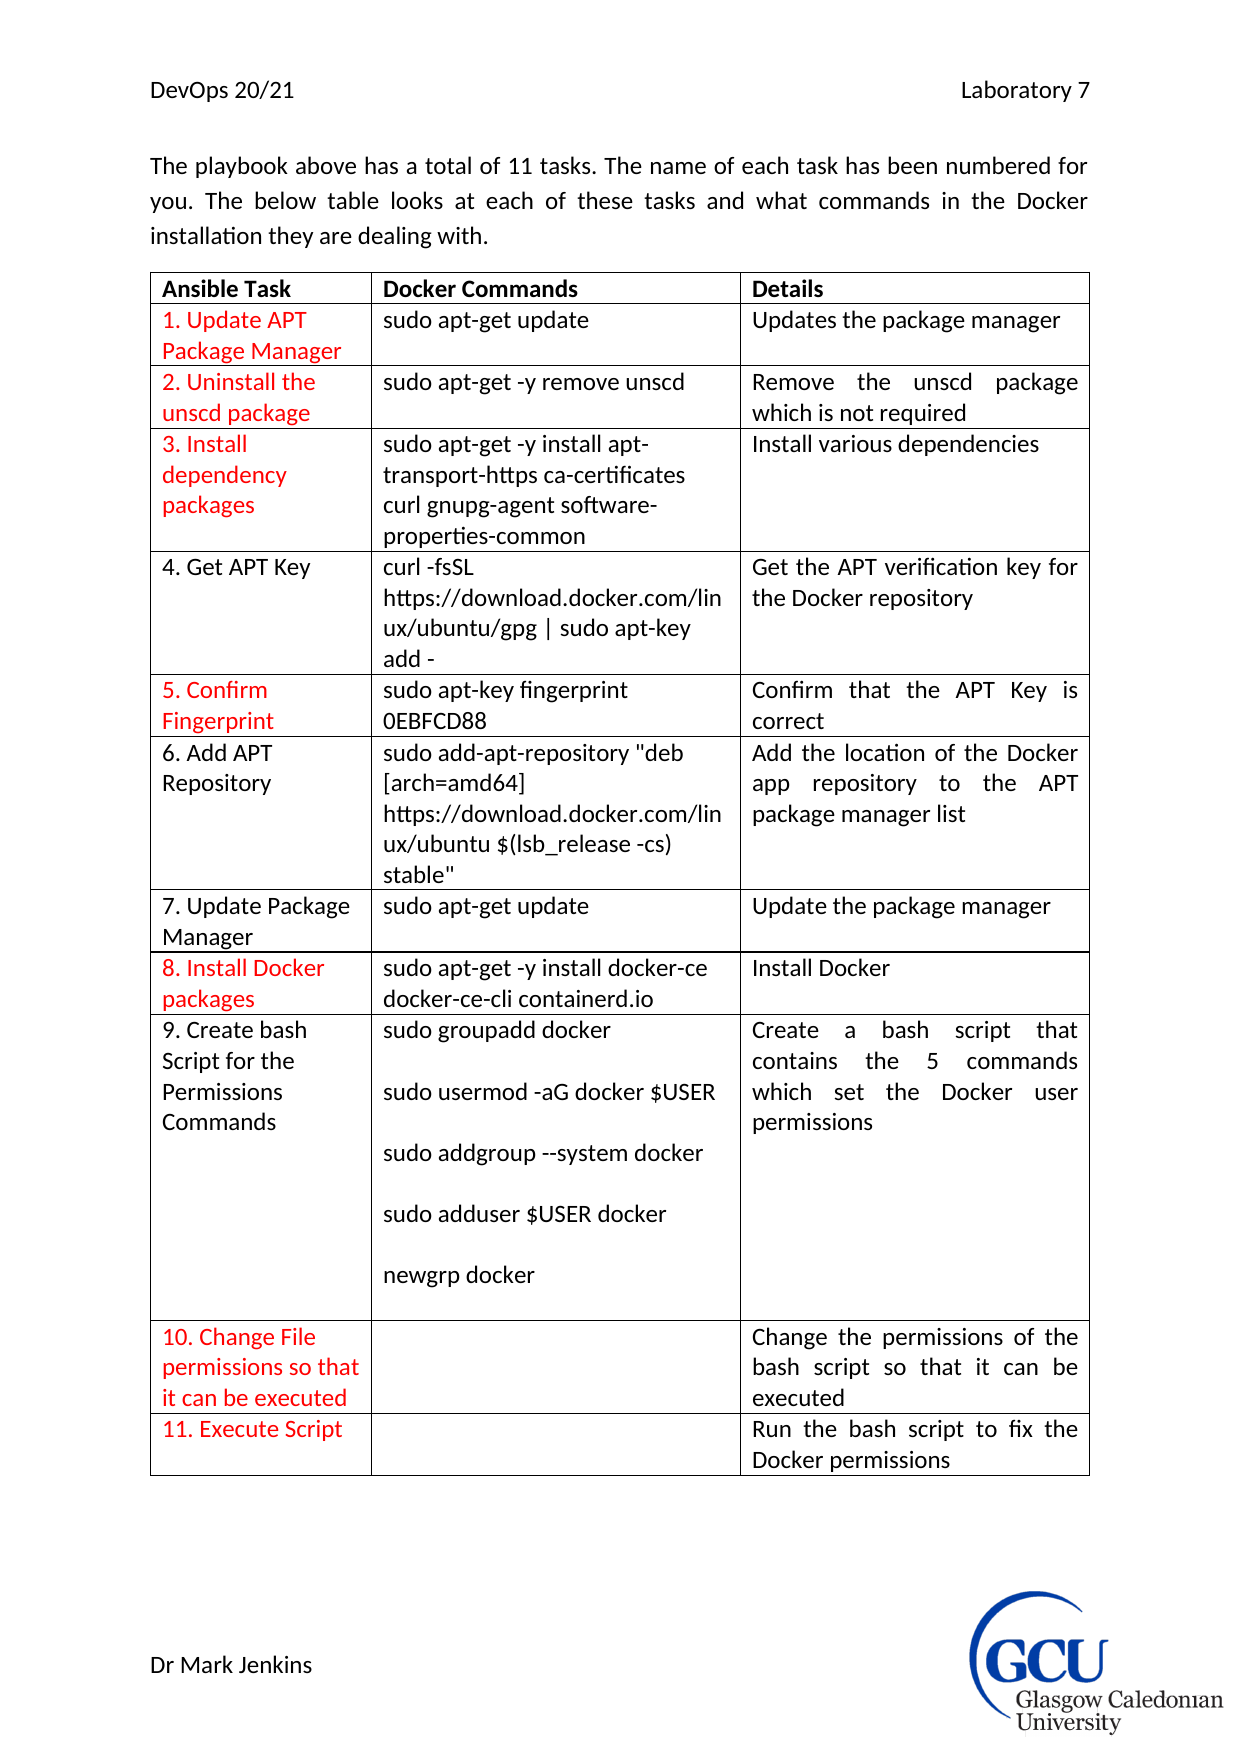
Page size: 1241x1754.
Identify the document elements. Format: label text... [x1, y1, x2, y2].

table_cell 11. Execute Script [151, 1414, 371, 1474]
table_cell sudo apt-key fingerprint 0EBFCD88 [372, 675, 740, 736]
table_header Docker Commands [372, 273, 740, 303]
table_header Details [741, 273, 1089, 303]
table_cell [372, 1321, 740, 1412]
table_cell Install various dependencies [741, 429, 1089, 551]
table_cell Updates the package manager [741, 304, 1089, 365]
table_cell 8. Install Docker packages [151, 953, 371, 1013]
table_cell sudo apt-get update [372, 890, 740, 951]
table_cell 5. Confirm Fingerprint [151, 675, 371, 736]
table_cell curl -fsSL https://download.docker.com/linux/ubuntu/gpg | sudo apt-key add - [372, 552, 740, 674]
table_cell 6. Add APT Repository [151, 737, 371, 889]
text The playbook above has a total of 11 tasks. The name of each task has been numbered for you. The below table looks at each of these tasks and what commands in the Docker installation they are dealing with. [150, 150, 1090, 251]
table_cell sudo apt-get -y remove unscd [372, 366, 740, 427]
table_cell Change the permissions of the bash script so that it can be executed [741, 1321, 1089, 1412]
table_cell Run the bash script to fix the Docker permissions [741, 1414, 1089, 1474]
table_cell Install Docker [741, 953, 1089, 1013]
table_cell Confirm that the APT Key is correct [741, 675, 1089, 736]
table_cell Get the APT verification key for the Docker repository [741, 552, 1089, 674]
table_cell sudo apt-get -y install docker-ce docker-ce-cli containerd.io [372, 953, 740, 1013]
table_cell 2. Uninstall the unscd package [151, 366, 371, 427]
table_cell sudo apt-get -y install apt-transport-https ca-certificates curl gnupg-agent software-properties-common [372, 429, 740, 551]
table_cell [372, 1414, 740, 1474]
table_cell 4. Get APT Key [151, 552, 371, 674]
table_cell Add the location of the Docker app repository to the APT package manager list [741, 737, 1089, 889]
table_cell sudo groupadd docker sudo usermod -aG docker $USER sudo addgroup --system docker sudo adduser $USER docker newgrp docker [372, 1015, 740, 1320]
table_cell 7. Update Package Manager [151, 890, 371, 951]
picture [964, 1589, 1229, 1737]
table_cell 1. Update APT Package Manager [151, 304, 371, 365]
table_cell Update the package manager [741, 890, 1089, 951]
table_cell 9. Create bash Script for the Permissions Commands [151, 1015, 371, 1320]
table_cell 10. Change File permissions so that it can be executed [151, 1321, 371, 1412]
table_header Ansible Task [151, 273, 371, 303]
table_cell Create a bash script that contains the 5 commands which set the Docker user permissions [741, 1015, 1089, 1320]
table_cell sudo apt-get update [372, 304, 740, 365]
table_cell 3. Install dependency packages [151, 429, 371, 551]
table_cell Remove the unscd package which is not required [741, 366, 1089, 427]
table_cell sudo add-apt-repository "deb [arch=amd64] https://download.docker.com/linux/ubuntu $(lsb_release -cs) stable" [372, 737, 740, 889]
